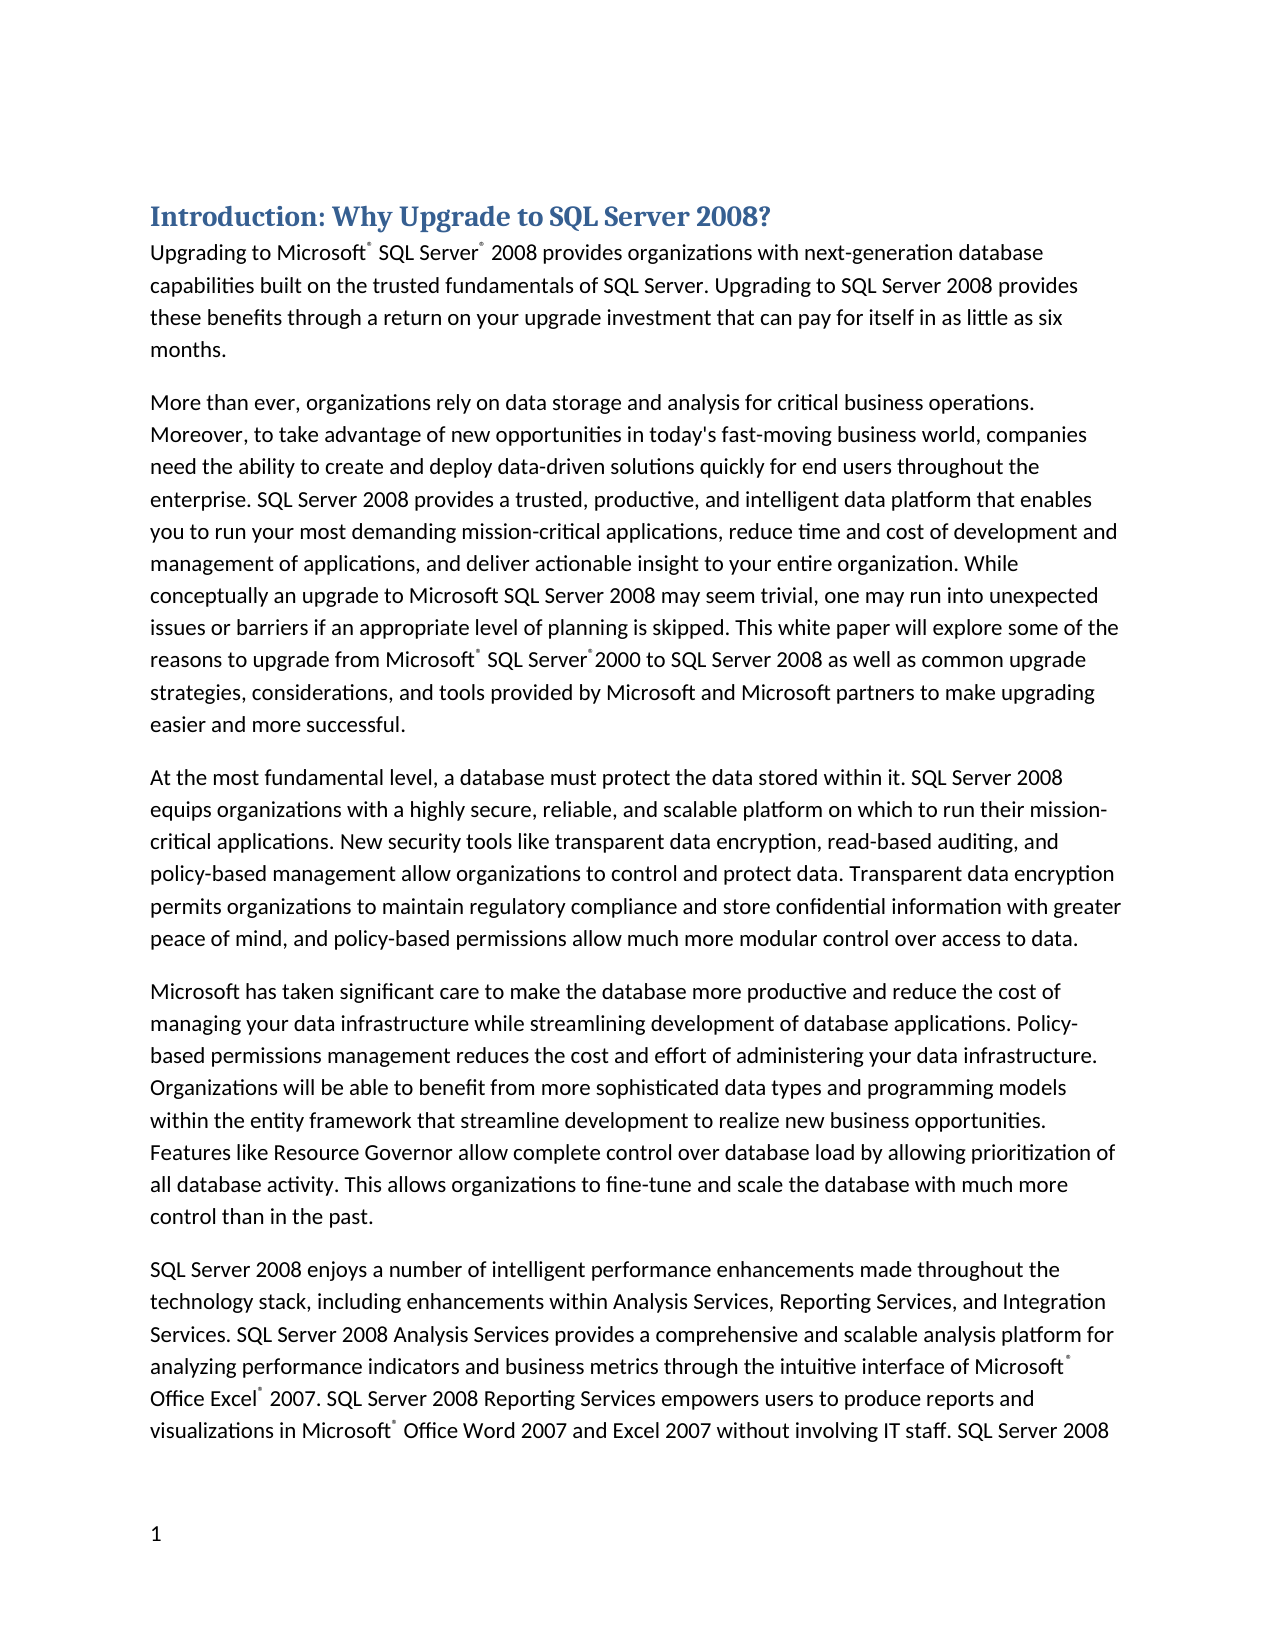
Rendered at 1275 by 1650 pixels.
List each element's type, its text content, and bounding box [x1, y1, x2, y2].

text At the most fundamental level, a database must protect the data stored within it. SQL Server 2008 equips organizations with a highly secure, reliable, and scalable platform on which to run their mission-critical applications. New security tools like transparent data encryption, read-based auditing, and policy-based management allow organizations to control and protect data. Transparent data encryption permits organizations to maintain regulatory compliance and store confidential information with greater peace of mind, and policy-based permissions allow much more modular control over access to data. [150, 763, 1125, 952]
text Microsoft has taken significant care to make the database more productive and reduce the cost of managing your data infrastructure while streamlining development of database applications. Policy-based permissions management reduces the cost and effort of administering your data infrastructure. Organizations will be able to benefit from more sophisticated data types and programming models within the entity framework that streamline development to realize new business opportunities. Features like Resource Governor allow complete control over database load by allowing prioritization of all database activity. This allows organizations to fine-tune and scale the database with much more control than in the past. [150, 977, 1125, 1230]
text More than ever, organizations rely on data storage and analysis for critical business operations. Moreover, to take advantage of new opportunities in today's fast-moving business world, companies need the ability to create and deploy data-driven solutions quickly for end users throughout the enterprise. SQL Server 2008 provides a trusted, productive, and intelligent data platform that enables you to run your most demanding mission-critical applications, reduce time and cost of development and management of applications, and deliver actionable insight to your entire organization. While conceptually an upgrade to Microsoft SQL Server 2008 may seem trivial, one may run into unexpected issues or barriers if an appropriate level of planning is skipped. This white paper will explore some of the reasons to upgrade from Microsoft® SQL Server®2000 to SQL Server 2008 as well as common upgrade strategies, considerations, and tools provided by Microsoft and Microsoft partners to make upgrading easier and more successful. [150, 388, 1125, 738]
text Upgrading to Microsoft® SQL Server® 2008 provides organizations with next-generation database capabilities built on the trusted fundamentals of SQL Server. Upgrading to SQL Server 2008 provides these benefits through a return on your upgrade investment that can pay for itself in as little as six months. [150, 238, 1125, 363]
subtitle Introduction: Why Upgrade to SQL Server 2008? [150, 200, 1125, 233]
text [150, 1255, 1125, 1444]
